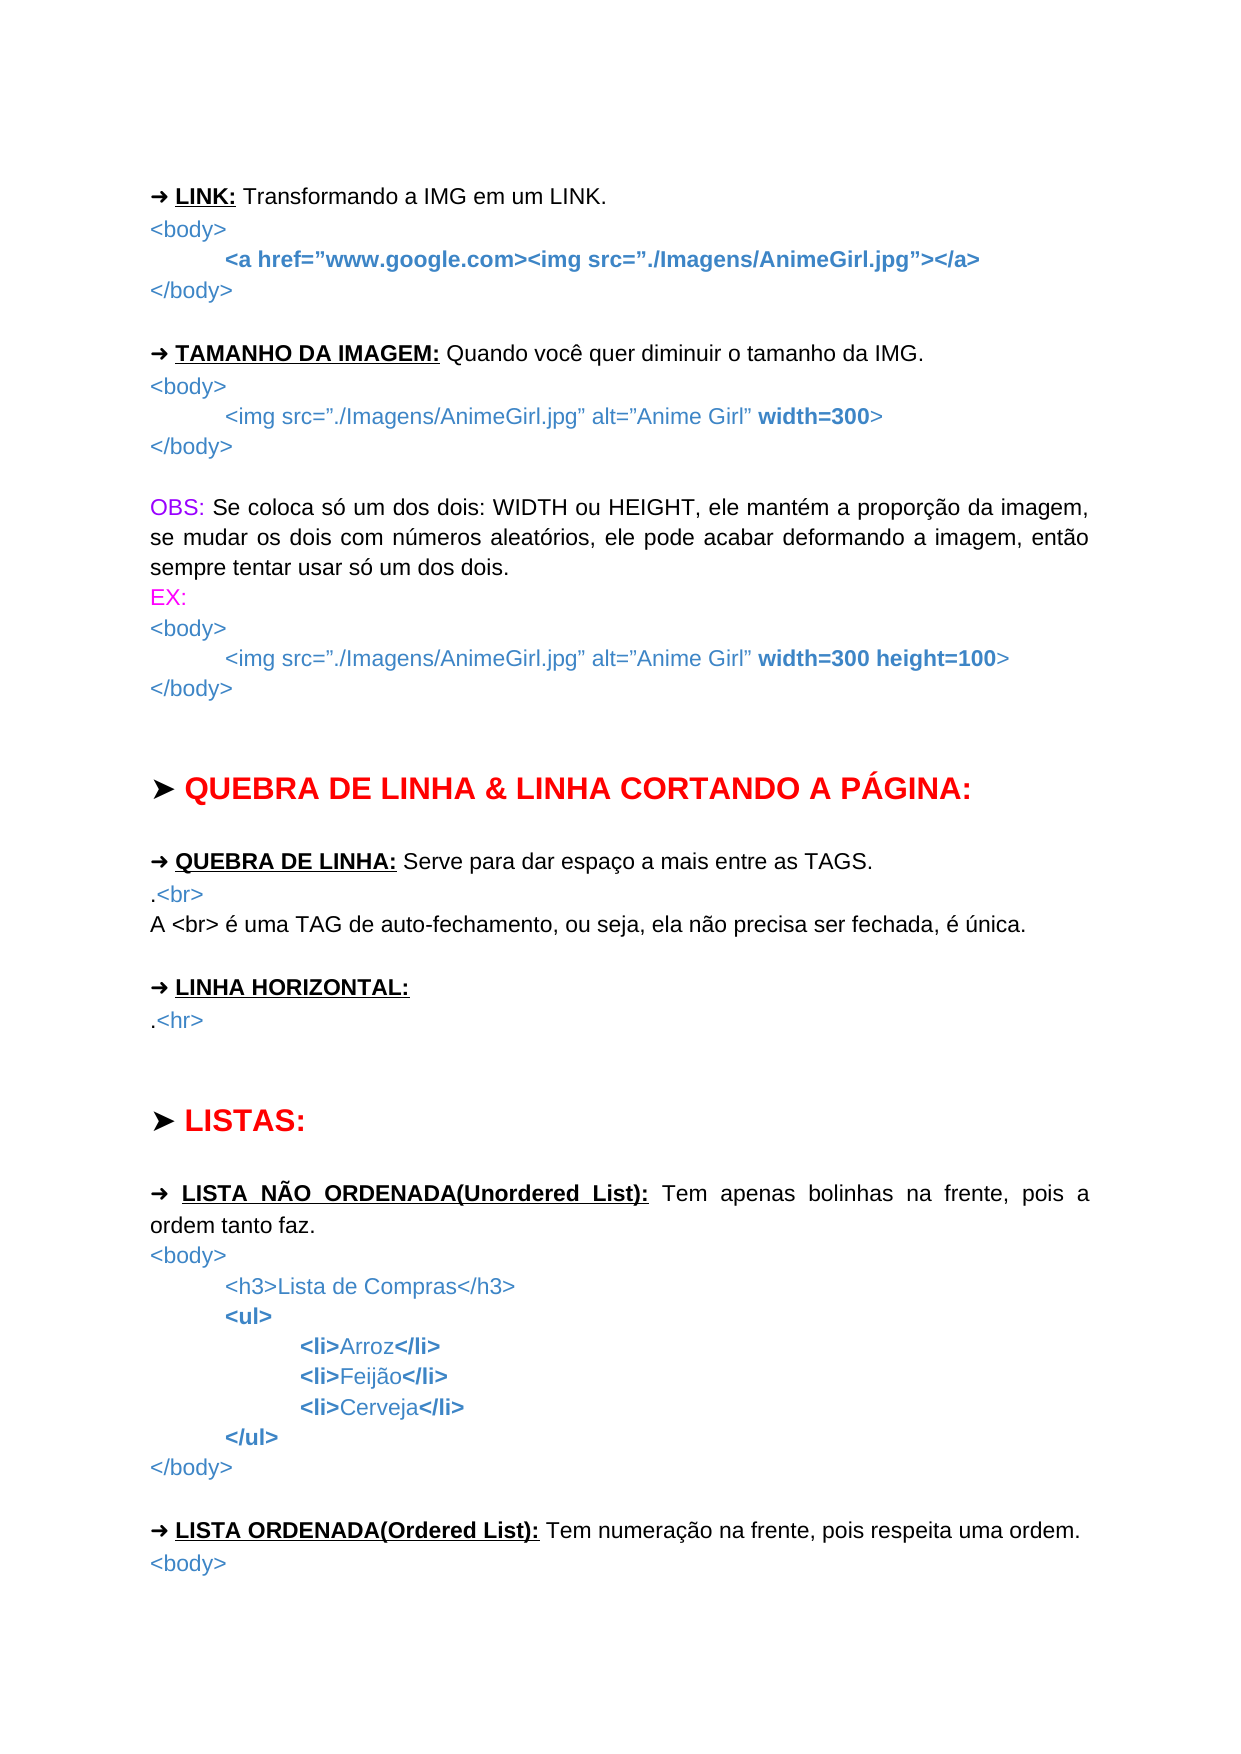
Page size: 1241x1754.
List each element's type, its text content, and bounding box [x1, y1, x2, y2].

text OBS: Se coloca só um dos dois: WIDTH ou HEIGHT, ele mantém a proporção da imagem, se mudar os dois com números aleatórios, ele pode acabar deformando a imagem, então sempre tentar usar só um dos dois. [150, 494, 1090, 581]
text ➜ LINHA HORIZONTAL: [150, 971, 1090, 1003]
text A <br> é uma TAG de auto-fechamento, ou seja, ela não precisa ser fechada, é única. [150, 911, 1090, 937]
text </body> [150, 277, 1090, 303]
text ➜ LISTA NÃO ORDENADA(Unordered List): Tem apenas bolinhas na frente, pois a ordem tanto faz. [150, 1177, 1090, 1238]
text <img src=”./Imagens/AnimeGirl.jpg” alt=”Anime Girl” width=300 height=100> [150, 645, 1090, 671]
text <body> [150, 216, 1090, 242]
text <body> [150, 1242, 1090, 1269]
text ➜ TAMANHO DA IMAGEM: Quando você quer diminuir o tamanho da IMG. [150, 337, 1090, 368]
text ➜ LINK: Transformando a IMG em um LINK. [150, 180, 1090, 211]
text </body> [150, 433, 1090, 460]
text </ul> [150, 1424, 1090, 1450]
text <h3>Lista de Compras</h3> [150, 1273, 1090, 1299]
text ➜ LISTA ORDENADA(Ordered List): Tem numeração na frente, pois respeita uma ordem. [150, 1514, 1090, 1546]
text <ul> [150, 1303, 1090, 1329]
text ➜ QUEBRA DE LINHA: Serve para dar espaço a mais entre as TAGS. [150, 845, 1090, 876]
text ➤ LISTAS: [150, 1098, 1090, 1141]
text ➤ QUEBRA DE LINHA & LINHA CORTANDO A PÁGINA: [150, 766, 1090, 808]
text <img src=”./Imagens/AnimeGirl.jpg” alt=”Anime Girl” width=300> [150, 403, 1090, 429]
text </body> [150, 675, 1090, 701]
text <li>Feijão</li> [150, 1363, 1090, 1389]
text EX: [150, 584, 1090, 611]
text <body> [150, 373, 1090, 399]
text <body> [150, 614, 1090, 641]
text .<hr> [150, 1007, 1090, 1034]
text <body> [150, 1550, 1090, 1577]
text <a href=”www.google.com><img src=”./Imagens/AnimeGirl.jpg”></a> [150, 246, 1090, 273]
text <li>Arroz</li> [150, 1333, 1090, 1359]
text <li>Cerveja</li> [150, 1393, 1090, 1420]
text .<br> [150, 881, 1090, 907]
text </body> [150, 1454, 1090, 1480]
